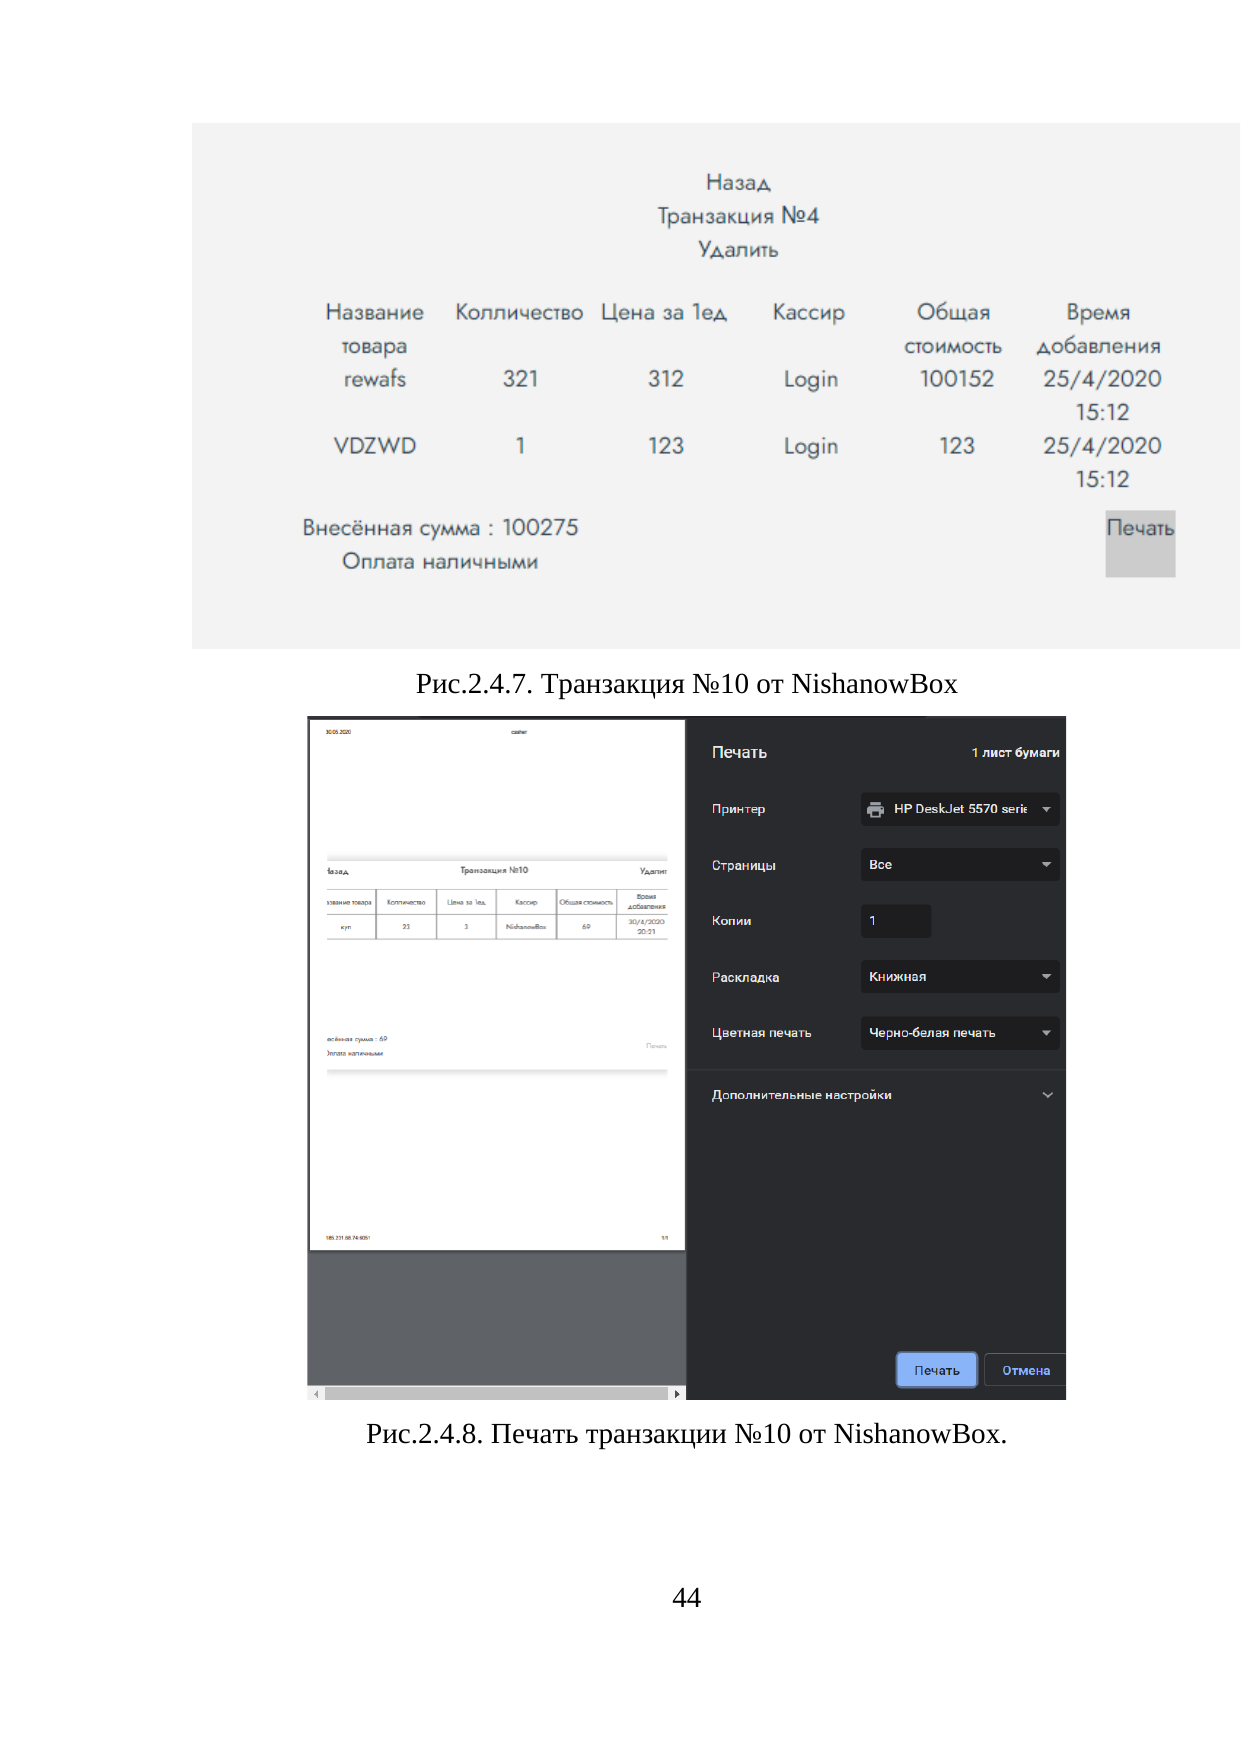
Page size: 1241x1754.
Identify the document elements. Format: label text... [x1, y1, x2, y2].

picture [307, 716, 1067, 1400]
text Рис.2.4.7. Транзакция №10 от NishanowBox [118, 666, 1181, 699]
picture [192, 123, 1241, 649]
text Рис.2.4.8. Печать транзакции №10 от NishanowBox. [118, 1417, 1181, 1450]
